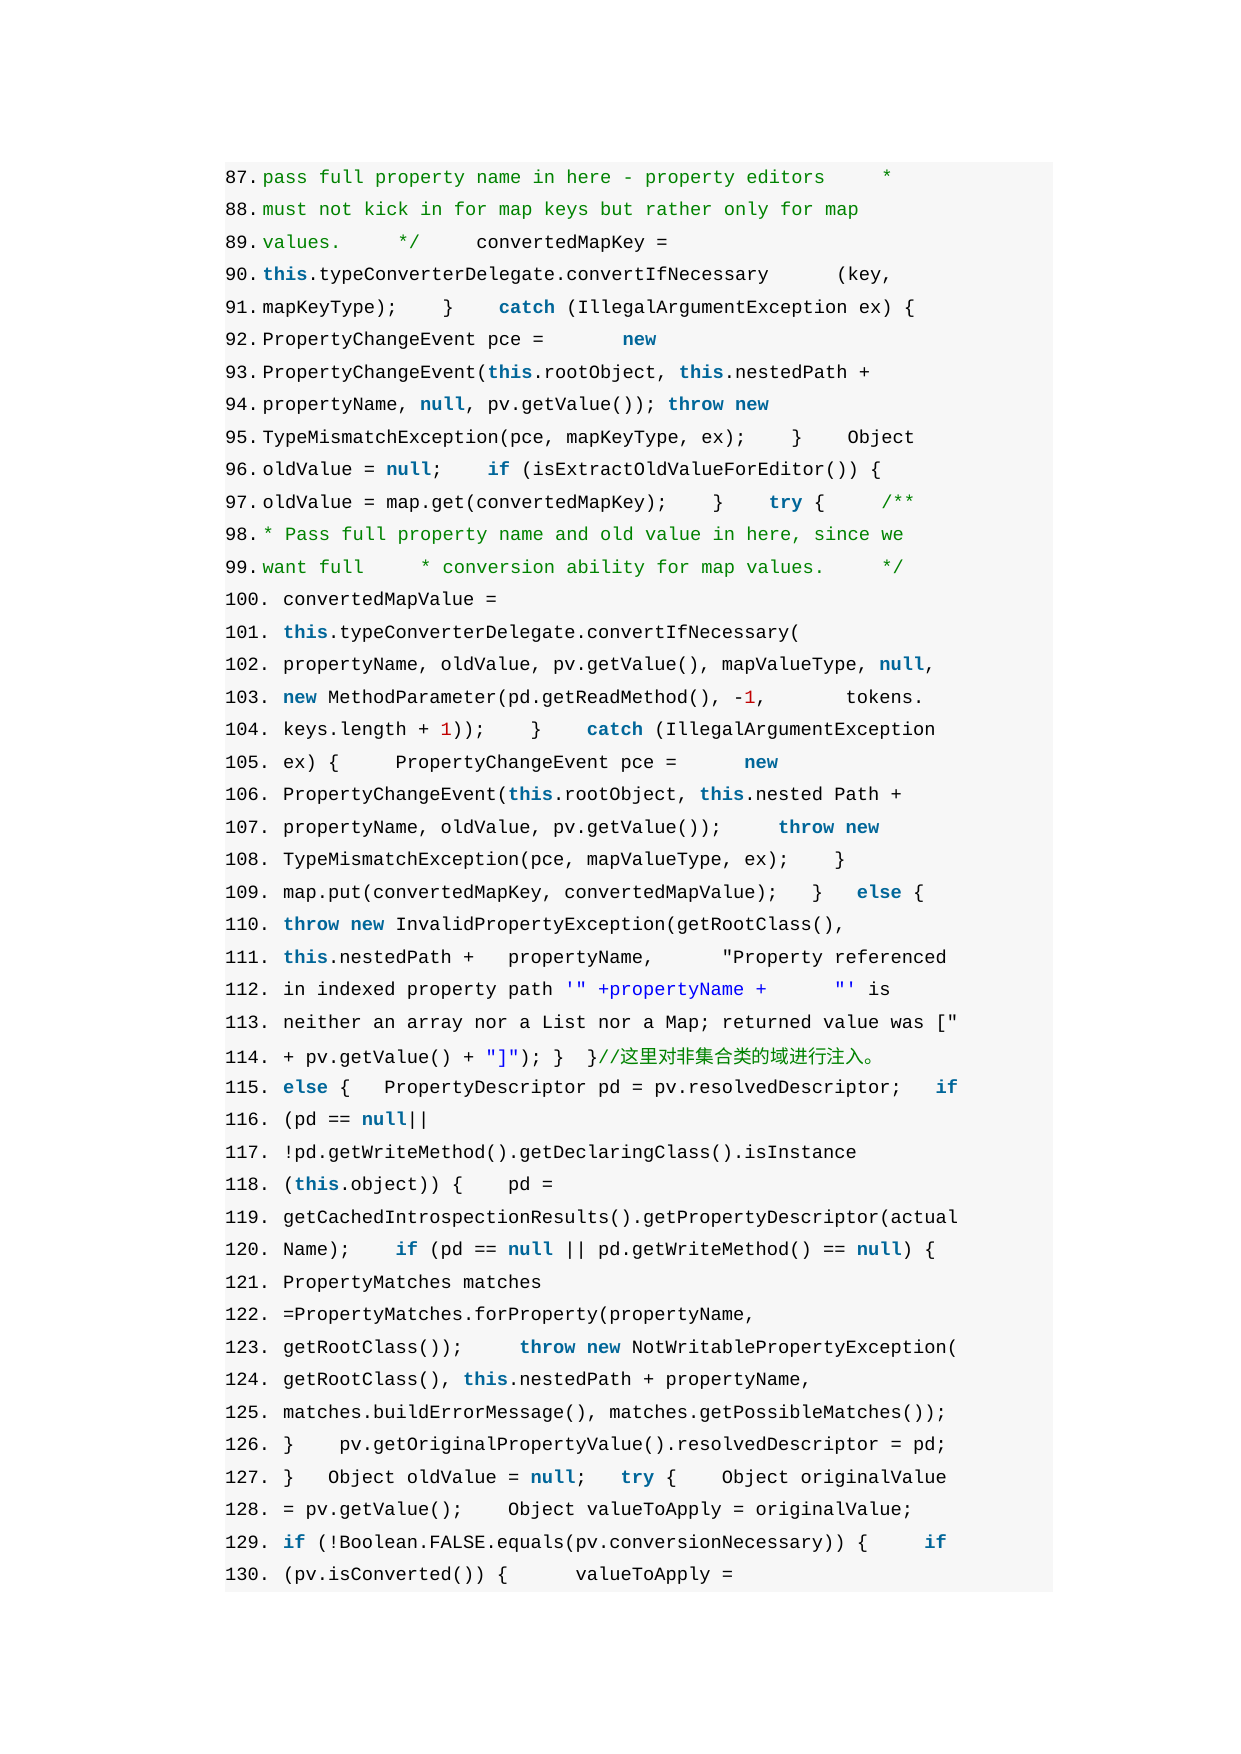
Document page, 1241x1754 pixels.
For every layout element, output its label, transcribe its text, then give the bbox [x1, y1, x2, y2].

list Name); if (pd == null || pd.getWriteMethod() == null) { [225, 1234, 1053, 1267]
list this.typeConverterDelegate.convertIfNecessary( [225, 617, 1053, 649]
list + pv.getValue() + "]"); } }//这里对非集合类的域进行注入。 [225, 1039, 1053, 1072]
list } pv.getOriginalPropertyValue().resolvedDescriptor = pd; [225, 1429, 1053, 1462]
list propertyName, oldValue, pv.getValue(), mapValueType, null, [225, 649, 1053, 682]
list in indexed property path '" +propertyName + "' is [225, 974, 1053, 1007]
list PropertyChangeEvent(this.rootObject, this.nested Path + [225, 779, 1053, 812]
list values. */ convertedMapKey = [225, 227, 1053, 259]
list !pd.getWriteMethod().getDeclaringClass().isInstance [225, 1137, 1053, 1169]
list = pv.getValue(); Object valueToApply = originalValue; [225, 1494, 1053, 1527]
list getRootClass(), this.nestedPath + propertyName, [225, 1364, 1053, 1397]
list TypeMismatchException(pce, mapKeyType, ex); } Object [225, 422, 1053, 454]
list ex) { PropertyChangeEvent pce = new [225, 747, 1053, 779]
list this.nestedPath + propertyName, "Property referenced [225, 942, 1053, 974]
list (pv.isConverted()) { valueToApply = [225, 1559, 1053, 1592]
list =PropertyMatches.forProperty(propertyName, [225, 1299, 1053, 1332]
list PropertyMatches matches [225, 1267, 1053, 1299]
list PropertyChangeEvent pce = new [225, 324, 1053, 357]
list propertyName, oldValue, pv.getValue()); throw new [225, 812, 1053, 844]
list must not kick in for map keys but rather only for map [225, 194, 1053, 227]
list } Object oldValue = null; try { Object originalValue [225, 1462, 1053, 1494]
list mapKeyType); } catch (IllegalArgumentException ex) { [225, 292, 1053, 324]
list PropertyChangeEvent(this.rootObject, this.nestedPath + [225, 357, 1053, 389]
list neither an array nor a List nor a Map; returned value was [" [225, 1007, 1053, 1039]
list keys.length + 1)); } catch (IllegalArgumentException [225, 714, 1053, 747]
list (pd == null|| [225, 1104, 1053, 1137]
list if (!Boolean.FALSE.equals(pv.conversionNecessary)) { if [225, 1527, 1053, 1559]
list * Pass full property name and old value in here, since we [225, 519, 1053, 552]
list map.put(convertedMapKey, convertedMapValue); } else { [225, 877, 1053, 909]
list oldValue = null; if (isExtractOldValueForEditor()) { [225, 454, 1053, 487]
list oldValue = map.get(convertedMapKey); } try { /** [225, 487, 1053, 519]
list getRootClass()); throw new NotWritablePropertyException( [225, 1332, 1053, 1364]
list TypeMismatchException(pce, mapValueType, ex); } [225, 844, 1053, 877]
list new MethodParameter(pd.getReadMethod(), -1, tokens. [225, 682, 1053, 714]
list pass full property name in here - property editors * [225, 162, 1053, 194]
list want full * conversion ability for map values. */ [225, 552, 1053, 584]
list getCachedIntrospectionResults().getPropertyDescriptor(actual [225, 1202, 1053, 1234]
list convertedMapValue = [225, 584, 1053, 617]
list this.typeConverterDelegate.convertIfNecessary (key, [225, 259, 1053, 292]
list propertyName, null, pv.getValue()); throw new [225, 389, 1053, 422]
list else { PropertyDescriptor pd = pv.resolvedDescriptor; if [225, 1072, 1053, 1104]
list throw new InvalidPropertyException(getRootClass(), [225, 909, 1053, 942]
list matches.buildErrorMessage(), matches.getPossibleMatches()); [225, 1397, 1053, 1429]
list (this.object)) { pd = [225, 1169, 1053, 1202]
